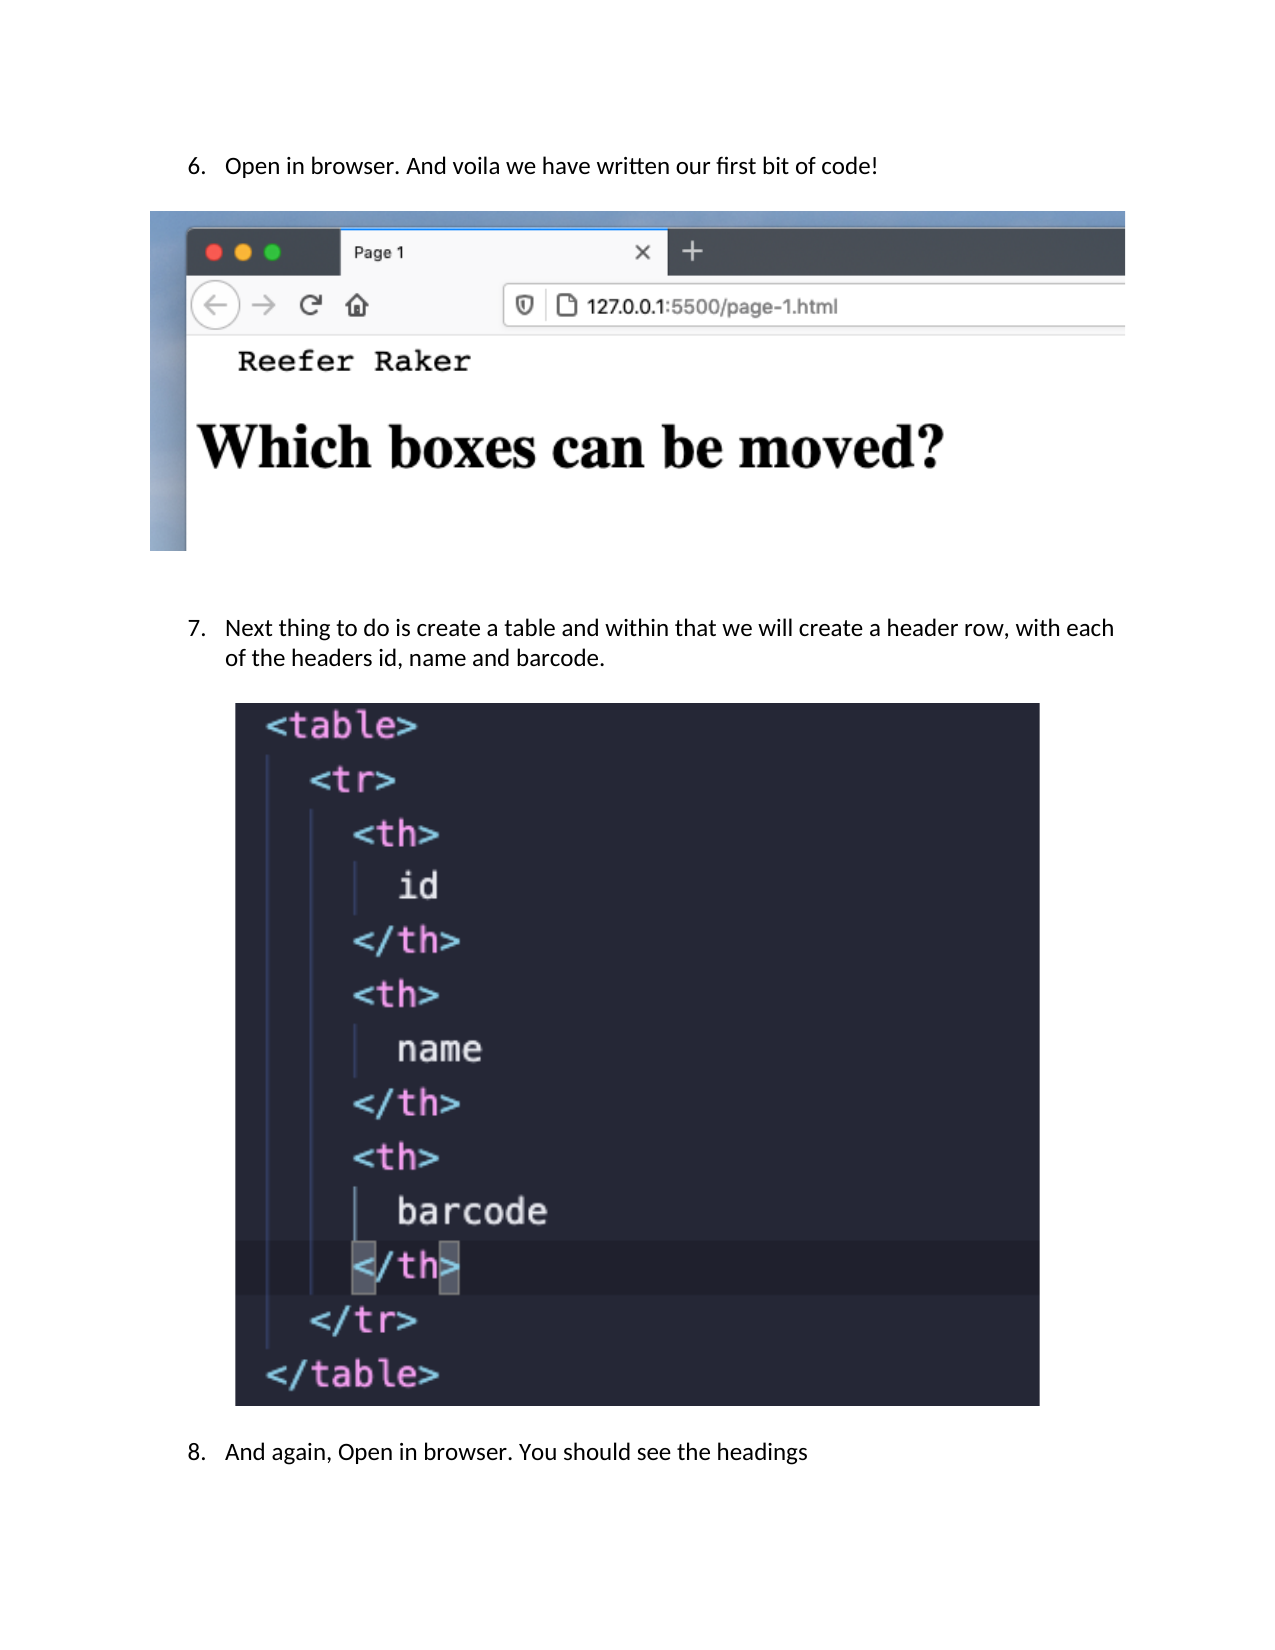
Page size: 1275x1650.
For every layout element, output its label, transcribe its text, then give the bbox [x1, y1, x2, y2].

picture [235, 703, 1040, 1406]
list Next thing to do is create a table and within that we will create a header row, with each of the headers id, name and barcode. [187, 612, 1125, 673]
picture [150, 211, 1125, 551]
list Open in browser. And voila we have written our first bit of code! [187, 150, 1125, 181]
list And again, Open in browser. You should see the headings [187, 1436, 1125, 1466]
